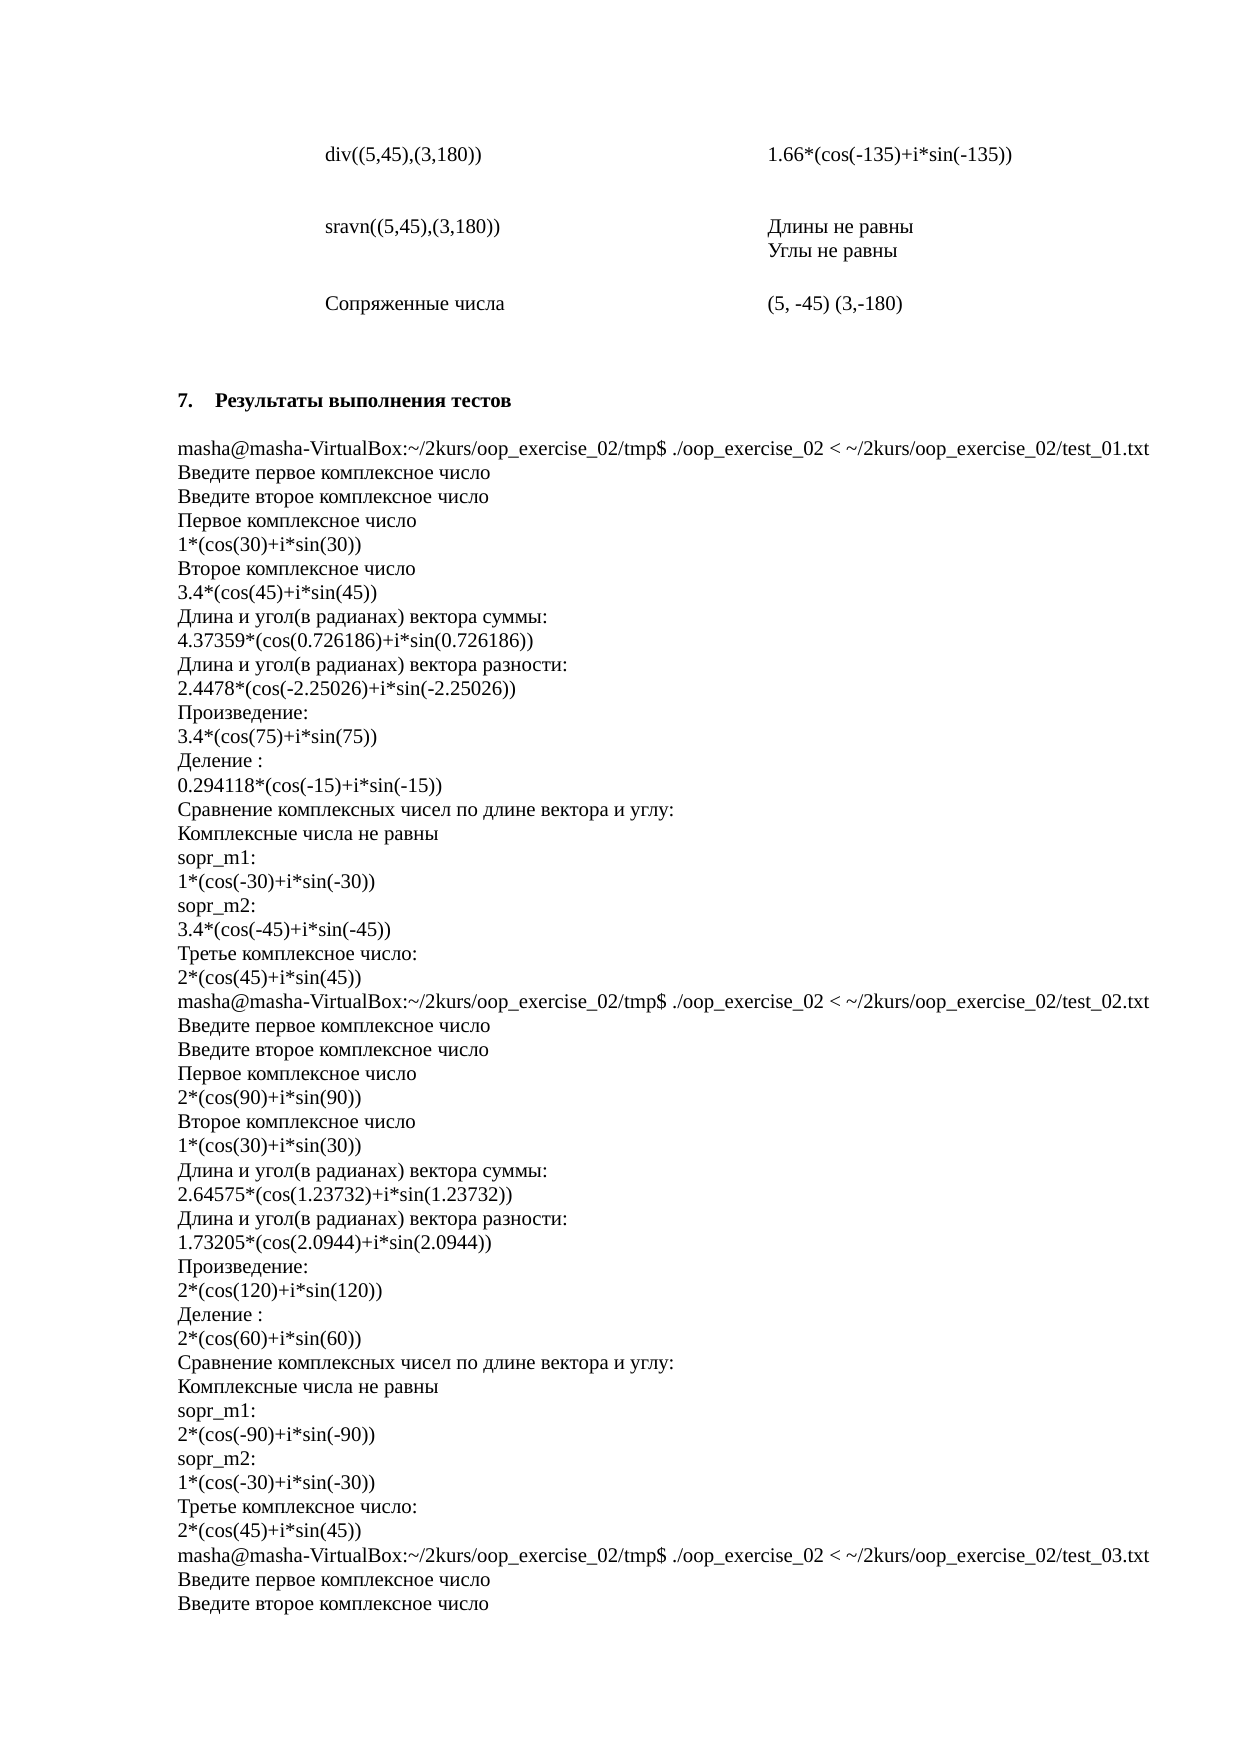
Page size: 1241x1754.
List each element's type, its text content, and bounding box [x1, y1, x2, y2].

text Введите второе комплексное число [177, 1591, 1152, 1615]
text sravn((5,45),(3,180)) Длины не равны [177, 214, 1152, 238]
text Сопряженные числа (5, -45) (3,-180) [177, 291, 1152, 315]
text 2*(cos(45)+i*sin(45)) [177, 965, 1152, 989]
text Длина и угол(в радианах) вектора суммы: [177, 1157, 1152, 1182]
text 2*(cos(45)+i*sin(45)) [177, 1518, 1152, 1542]
text Произведение: [177, 700, 1152, 724]
text Второе комплексное число [177, 1109, 1152, 1133]
text Второе комплексное число [177, 556, 1152, 580]
text 3.4*(cos(-45)+i*sin(-45)) [177, 917, 1152, 941]
text 2*(cos(90)+i*sin(90)) [177, 1085, 1152, 1109]
text 1*(cos(-30)+i*sin(-30)) [177, 1470, 1152, 1494]
text 4.37359*(cos(0.726186)+i*sin(0.726186)) [177, 628, 1152, 652]
text Введите второе комплексное число [177, 484, 1152, 508]
text Произведение: [177, 1254, 1152, 1278]
text masha@masha-VirtualBox:~/2kurs/oop_exercise_02/tmp$ ./oop_exercise_02 < ~/2kurs/oop_exercise_02/test_01.txt [177, 436, 1152, 460]
text Сравнение комплексных чисел по длине вектора и углу: [177, 797, 1152, 821]
text Введите первое комплексное число [177, 460, 1152, 484]
text Длина и угол(в радианах) вектора суммы: [177, 604, 1152, 628]
text 1*(cos(-30)+i*sin(-30)) [177, 869, 1152, 893]
text 3.4*(cos(75)+i*sin(75)) [177, 724, 1152, 748]
text sopr_m2: [177, 1446, 1152, 1470]
text Длина и угол(в радианах) вектора разности: [177, 652, 1152, 676]
text 1.73205*(cos(2.0944)+i*sin(2.0944)) [177, 1230, 1152, 1254]
text sopr_m2: [177, 893, 1152, 917]
text Введите первое комплексное число [177, 1567, 1152, 1591]
text Длина и угол(в радианах) вектора разности: [177, 1206, 1152, 1230]
text masha@masha-VirtualBox:~/2kurs/oop_exercise_02/tmp$ ./oop_exercise_02 < ~/2kurs/oop_exercise_02/test_03.txt [177, 1542, 1152, 1567]
text sopr_m1: [177, 1398, 1152, 1422]
text Комплексные числа не равны [177, 821, 1152, 845]
text Комплексные числа не равны [177, 1374, 1152, 1398]
text 2*(cos(60)+i*sin(60)) [177, 1326, 1152, 1350]
text Третье комплексное число: [177, 941, 1152, 965]
text Третье комплексное число: [177, 1494, 1152, 1518]
list Результаты выполнения тестов [177, 387, 1152, 412]
text Первое комплексное число [177, 508, 1152, 532]
text 2*(cos(120)+i*sin(120)) [177, 1278, 1152, 1302]
text 2.64575*(cos(1.23732)+i*sin(1.23732)) [177, 1182, 1152, 1206]
text Введите первое комплексное число [177, 1013, 1152, 1037]
text Деление : [177, 1302, 1152, 1326]
text sopr_m1: [177, 845, 1152, 869]
text 2.4478*(cos(-2.25026)+i*sin(-2.25026)) [177, 676, 1152, 700]
text 2*(cos(-90)+i*sin(-90)) [177, 1422, 1152, 1446]
text div((5,45),(3,180)) 1.66*(cos(-135)+i*sin(-135)) [177, 142, 1152, 166]
text 1*(cos(30)+i*sin(30)) [177, 1133, 1152, 1157]
text 0.294118*(cos(-15)+i*sin(-15)) [177, 772, 1152, 797]
text Углы не равны [177, 238, 1152, 262]
text 3.4*(cos(45)+i*sin(45)) [177, 580, 1152, 604]
text Первое комплексное число [177, 1061, 1152, 1085]
text 1*(cos(30)+i*sin(30)) [177, 532, 1152, 556]
text Введите второе комплексное число [177, 1037, 1152, 1061]
text Деление : [177, 748, 1152, 772]
text Сравнение комплексных чисел по длине вектора и углу: [177, 1350, 1152, 1374]
text masha@masha-VirtualBox:~/2kurs/oop_exercise_02/tmp$ ./oop_exercise_02 < ~/2kurs/oop_exercise_02/test_02.txt [177, 989, 1152, 1013]
